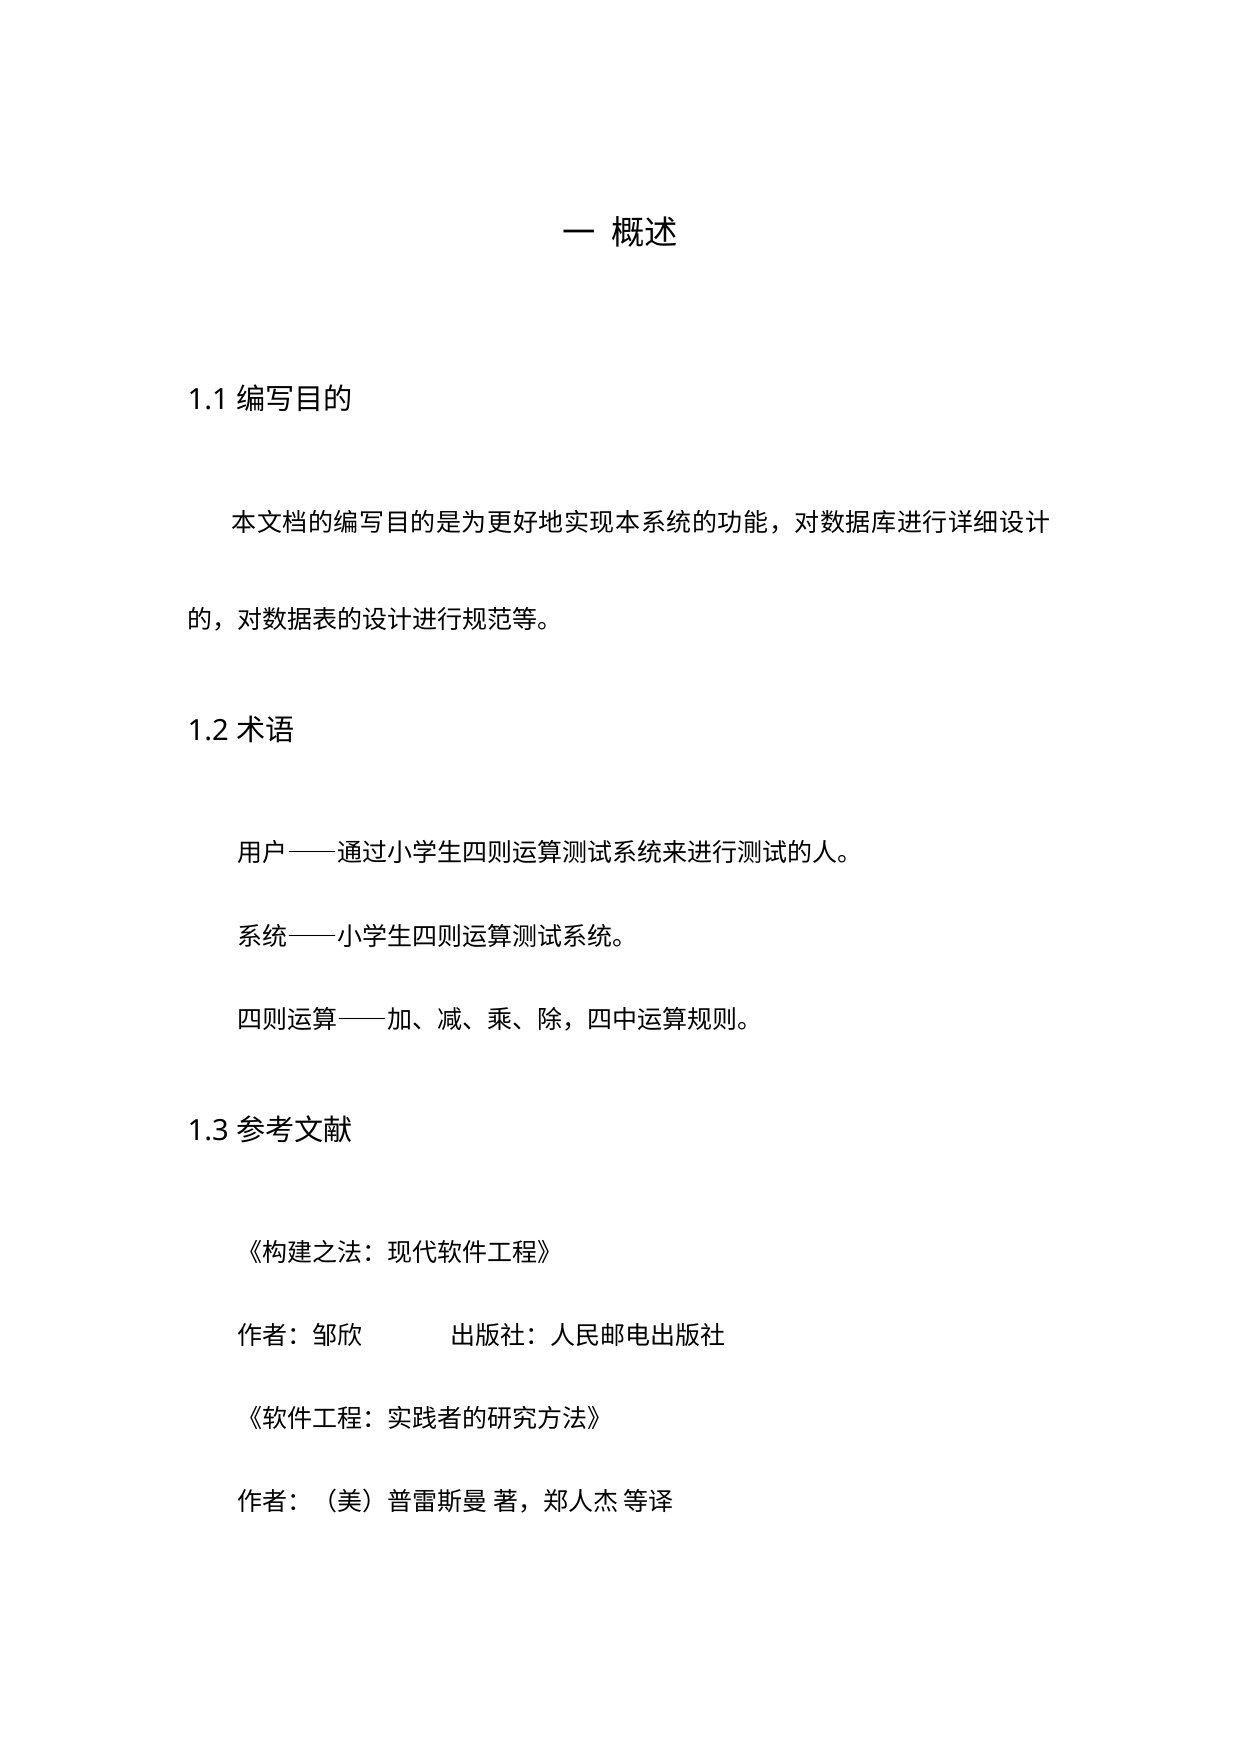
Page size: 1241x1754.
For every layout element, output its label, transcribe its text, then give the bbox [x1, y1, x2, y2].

text 本文档的编写目的是为更好地实现本系统的功能，对数据库进行详细设计的，对数据表的设计进行规范等。 [187, 488, 1053, 650]
subtitle 1.2 术语 [187, 695, 1053, 760]
subtitle 1.3 参考文献 [187, 1095, 1053, 1160]
text 四则运算——加、减、乘、除，四中运算规则。 [187, 985, 1053, 1050]
subtitle 一 概述 [187, 197, 1053, 262]
text 《软件工程：实践者的研究方法》 [187, 1384, 1053, 1449]
text 《构建之法：现代软件工程》 [187, 1218, 1053, 1283]
subtitle 1.1 编写目的 [187, 365, 1053, 430]
text 作者：邹欣 出版社：人民邮电出版社 [187, 1301, 1053, 1366]
text 系统——小学生四则运算测试系统。 [187, 902, 1053, 967]
text 用户——通过小学生四则运算测试系统来进行测试的人。 [187, 818, 1053, 883]
text 作者：（美）普雷斯曼 著，郑人杰 等译 [187, 1467, 1053, 1532]
